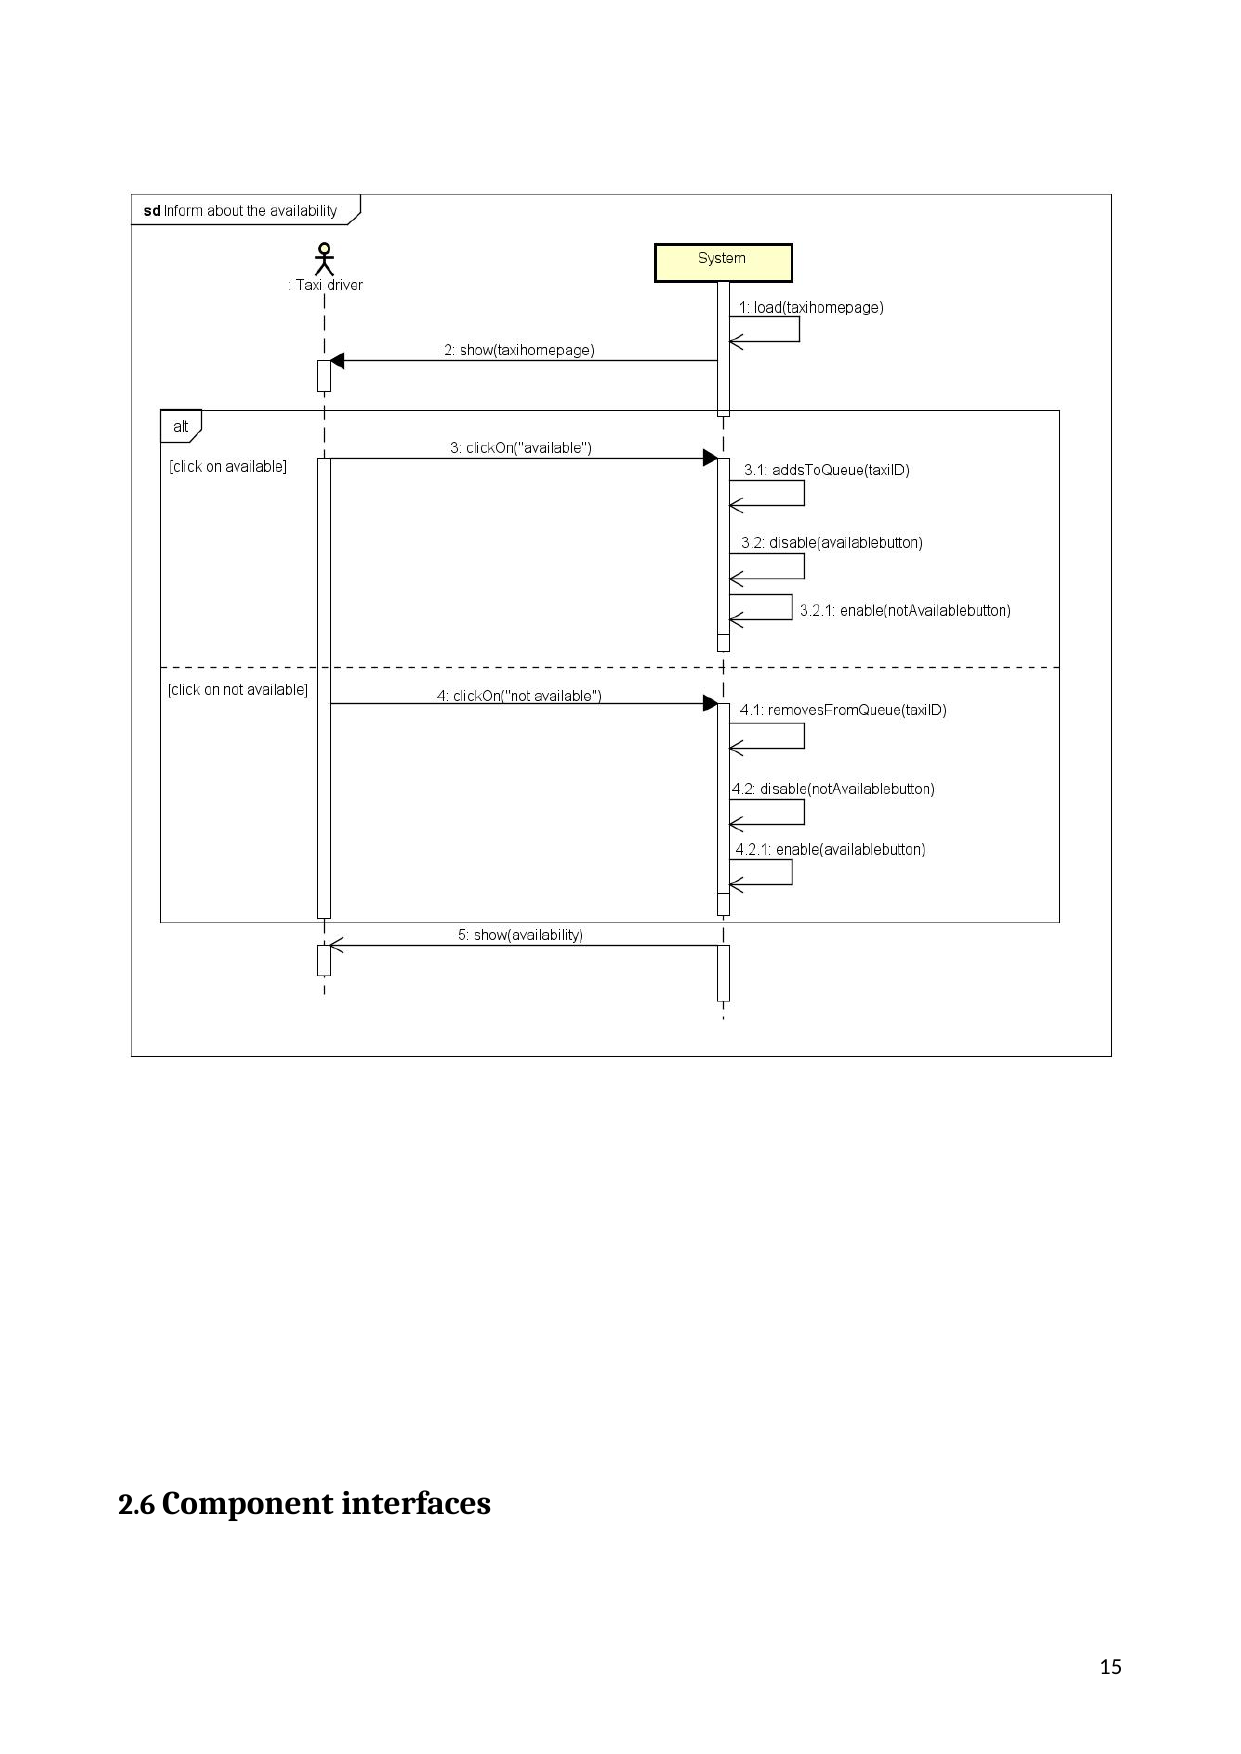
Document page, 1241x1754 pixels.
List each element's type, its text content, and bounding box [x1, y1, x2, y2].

text 2.6 Component interfaces [118, 1484, 1122, 1522]
picture [118, 181, 1123, 1068]
